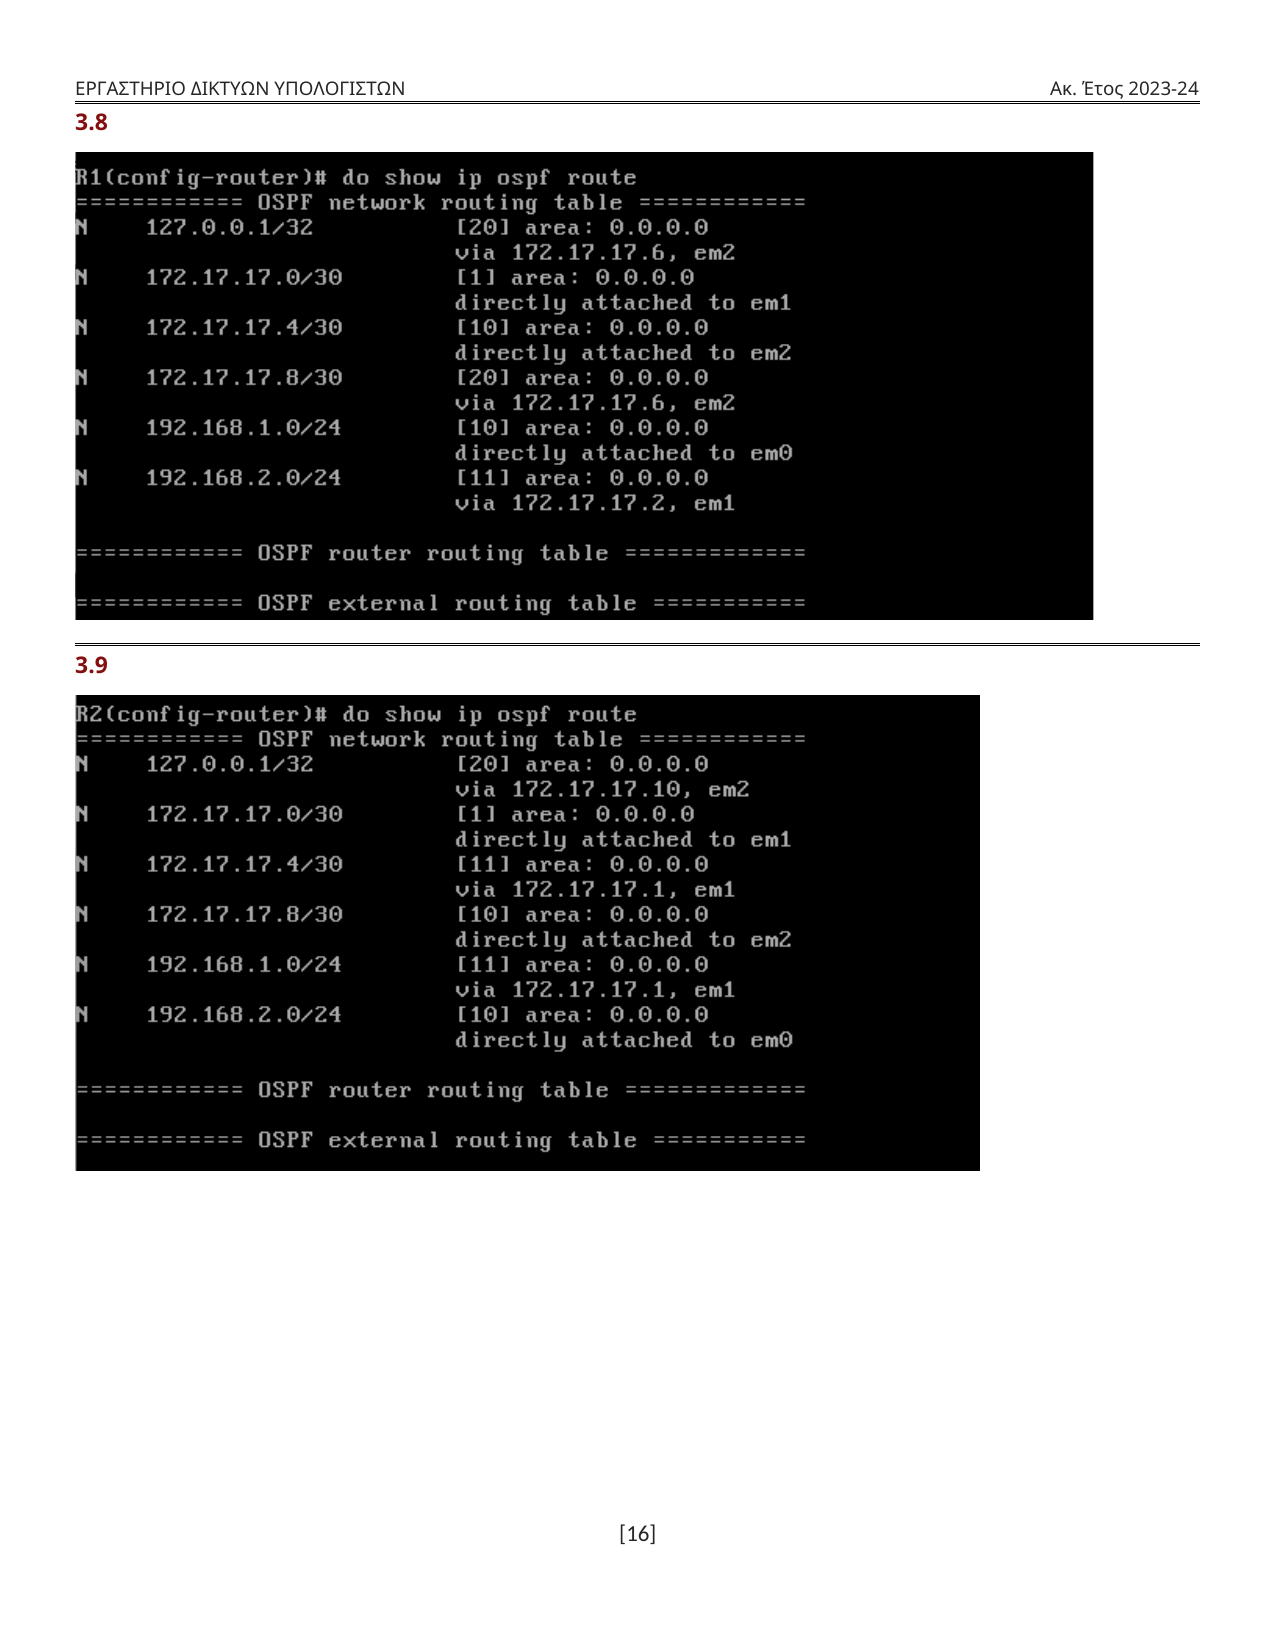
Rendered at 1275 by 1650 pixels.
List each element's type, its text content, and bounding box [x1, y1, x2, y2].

picture [75, 695, 980, 1171]
subtitle 3.8 [75, 104, 1200, 137]
picture [75, 152, 1094, 620]
subtitle 3.9 [75, 646, 1200, 680]
